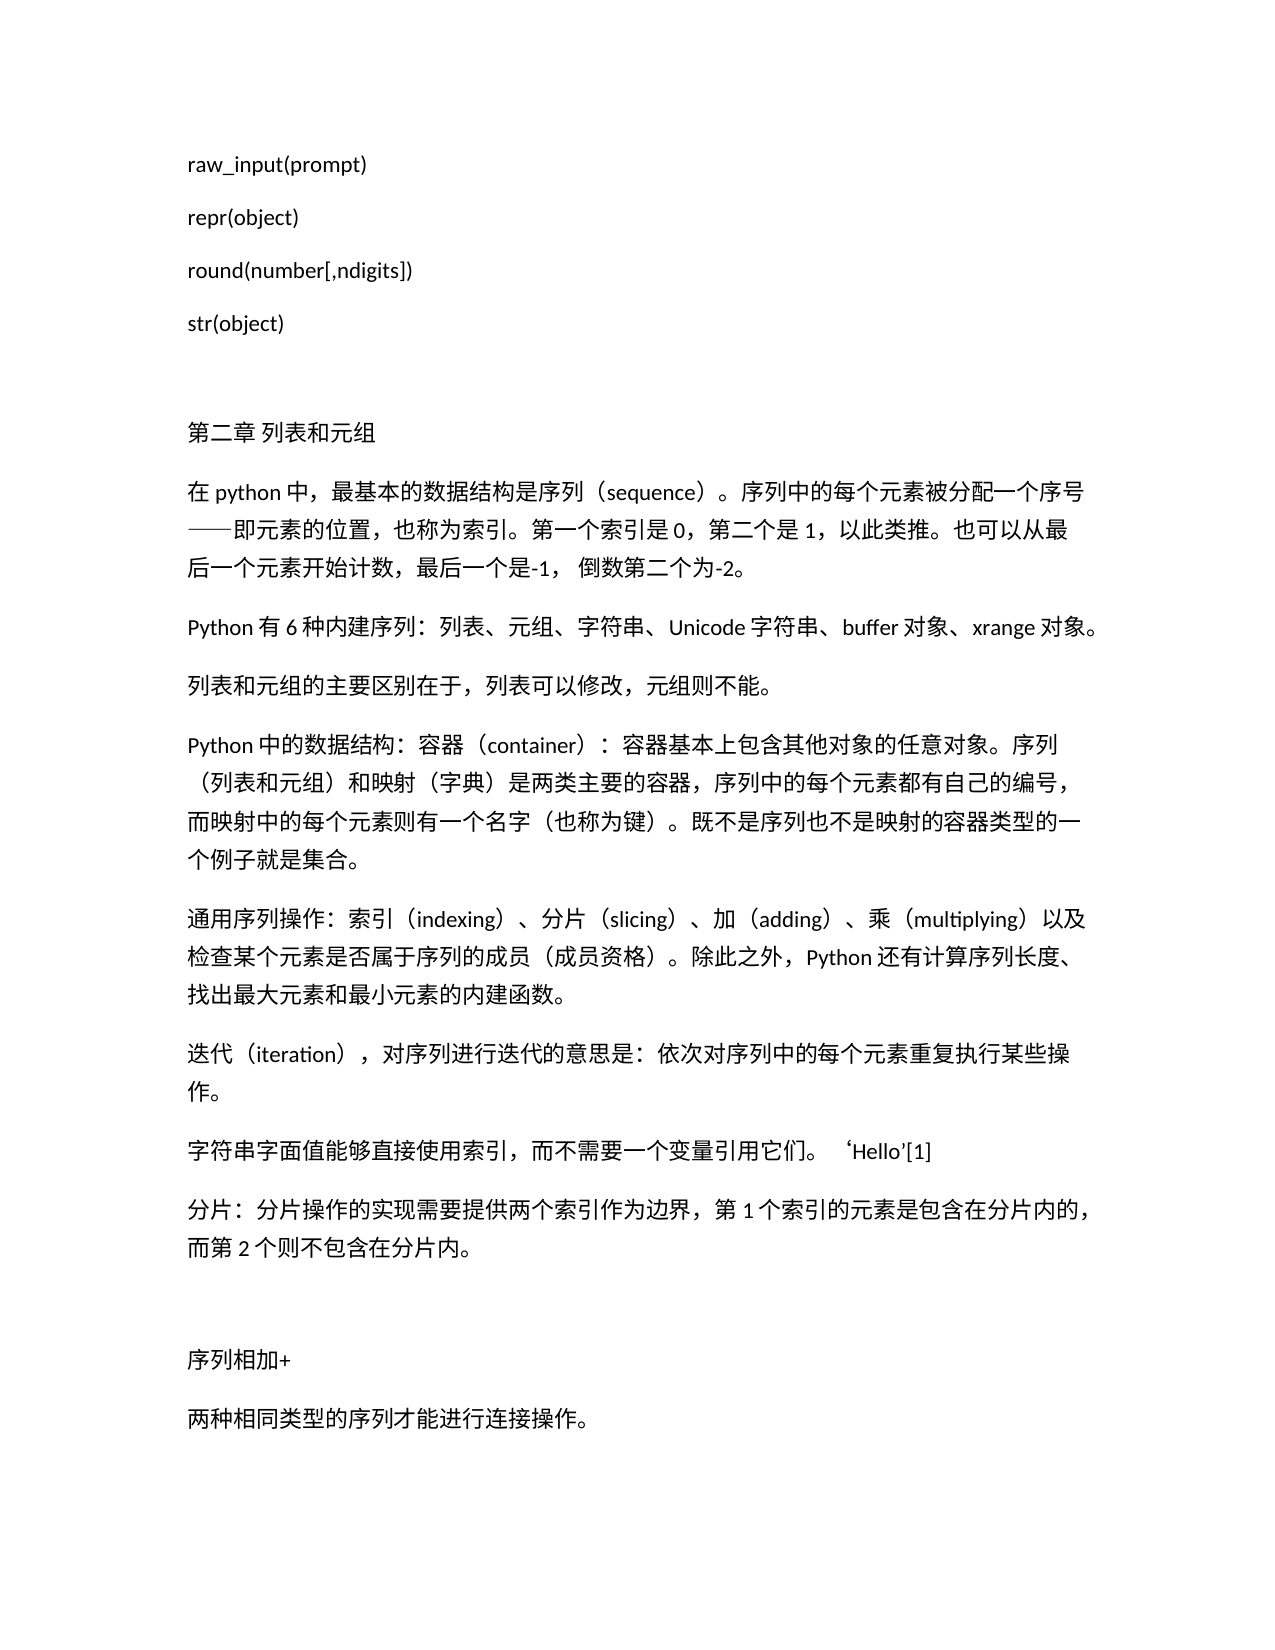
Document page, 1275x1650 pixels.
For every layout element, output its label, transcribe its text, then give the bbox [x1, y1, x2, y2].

text round(number[,ndigits]) [187, 256, 1087, 284]
text 通用序列操作：索引（indexing）、分片（slicing）、加（adding）、乘（multiplying）以及检查某个元素是否属于序列的成员（成员资格）。除此之外，Python还有计算序列长度、找出最大元素和最小元素的内建函数。 [187, 901, 1087, 1010]
text 字符串字面值能够直接使用索引，而不需要一个变量引用它们。‘Hello’[1] [187, 1133, 1087, 1166]
text raw_input(prompt) [187, 150, 1087, 178]
text 在python中，最基本的数据结构是序列（sequence）。序列中的每个元素被分配一个序号——即元素的位置，也称为索引。第一个索引是0，第二个是1，以此类推。也可以从最后一个元素开始计数，最后一个是-1， 倒数第二个为-2。 [187, 474, 1087, 583]
text 迭代（iteration），对序列进行迭代的意思是：依次对序列中的每个元素重复执行某些操作。 [187, 1036, 1087, 1107]
text 两种相同类型的序列才能进行连接操作。 [187, 1401, 1087, 1434]
text 列表和元组的主要区别在于，列表可以修改，元组则不能。 [187, 668, 1087, 701]
text Python有6种内建序列：列表、元组、字符串、Unicode字符串、buffer对象、xrange对象。 [187, 609, 1087, 642]
text Python中的数据结构：容器（container）：容器基本上包含其他对象的任意对象。序列（列表和元组）和映射（字典）是两类主要的容器，序列中的每个元素都有自己的编号，而映射中的每个元素则有一个名字（也称为键）。既不是序列也不是映射的容器类型的一个例子就是集合。 [187, 727, 1087, 875]
text repr(object) [187, 203, 1087, 231]
text str(object) [187, 309, 1087, 337]
text 第二章 列表和元组 [187, 415, 1087, 448]
text 分片：分片操作的实现需要提供两个索引作为边界，第1个索引的元素是包含在分片内的，而第2个则不包含在分片内。 [187, 1192, 1087, 1263]
text 序列相加+ [187, 1342, 1087, 1375]
